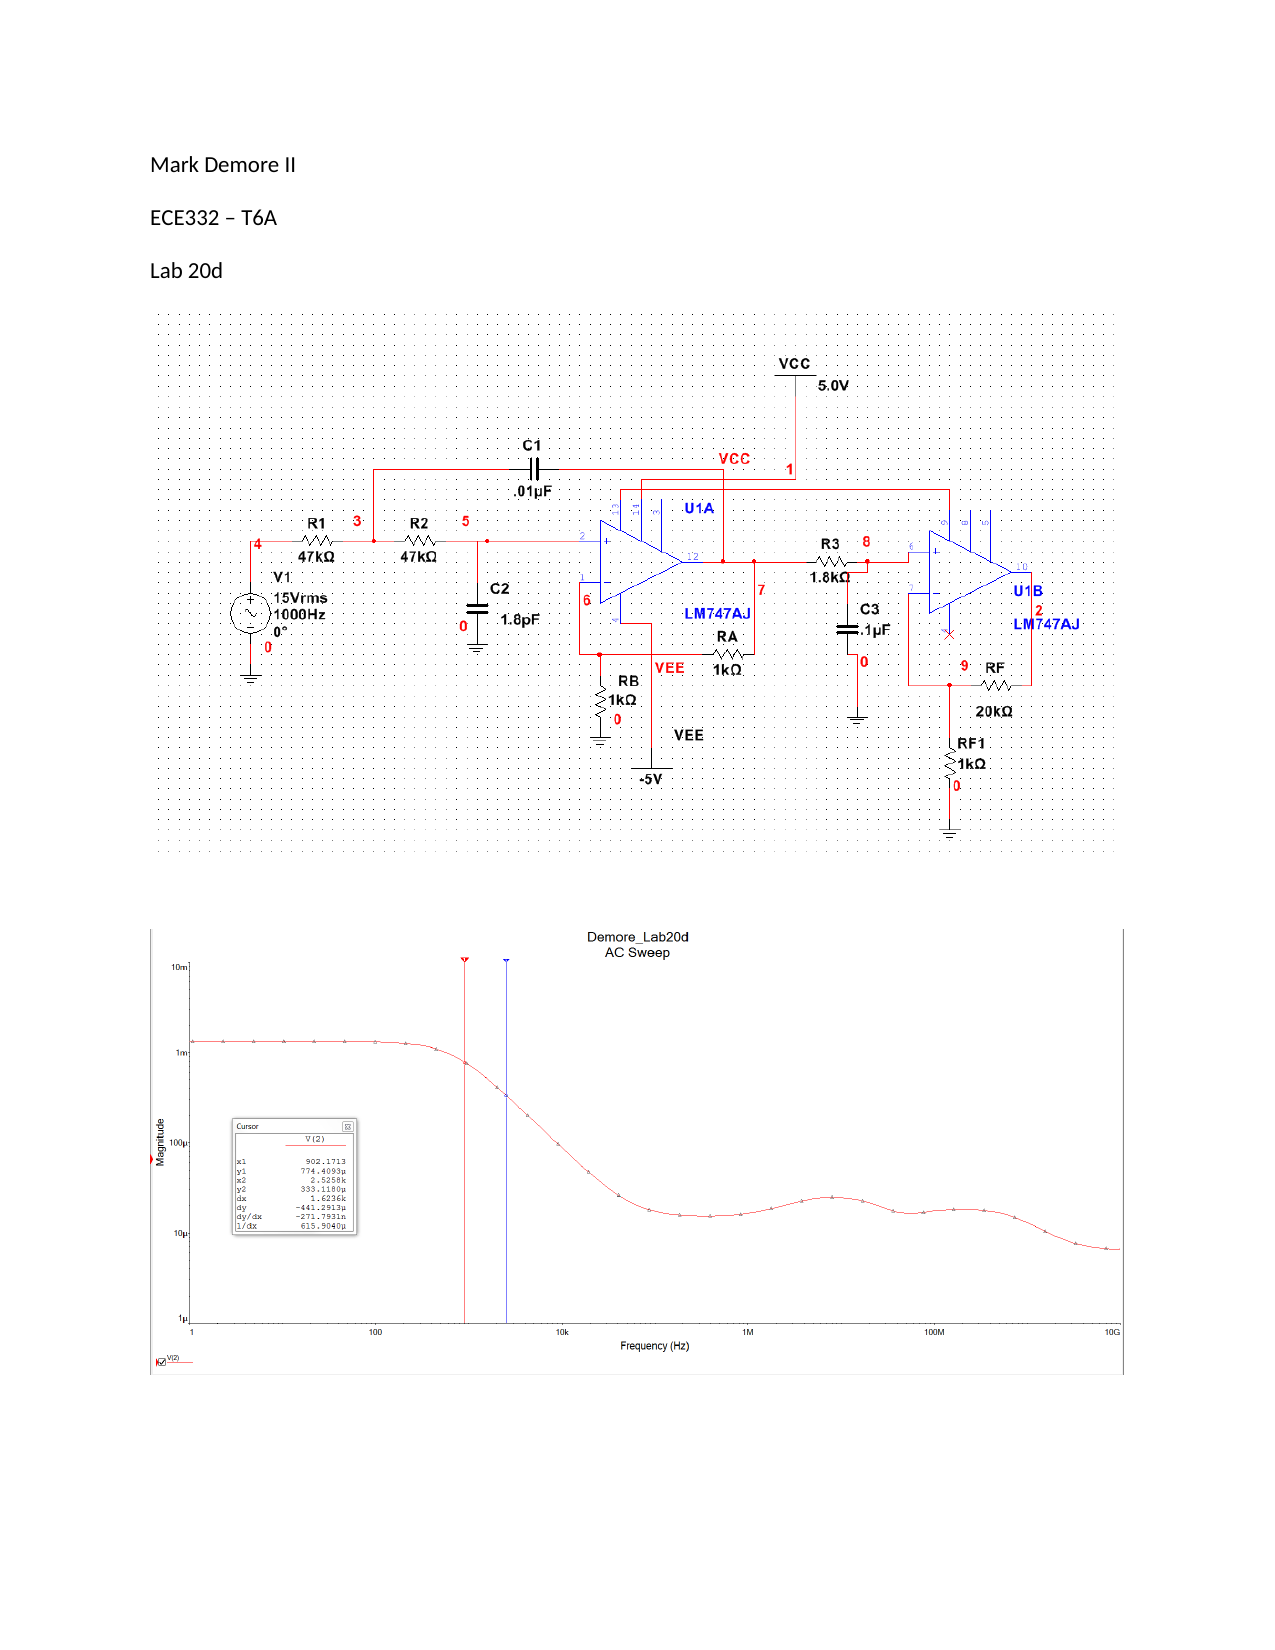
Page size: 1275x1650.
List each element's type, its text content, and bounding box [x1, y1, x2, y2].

picture [150, 929, 1124, 1375]
text Mark Demore II [150, 150, 1125, 178]
picture [150, 309, 1124, 852]
text Lab 20d [150, 256, 1125, 284]
text ECE332 – T6A [150, 203, 1125, 231]
